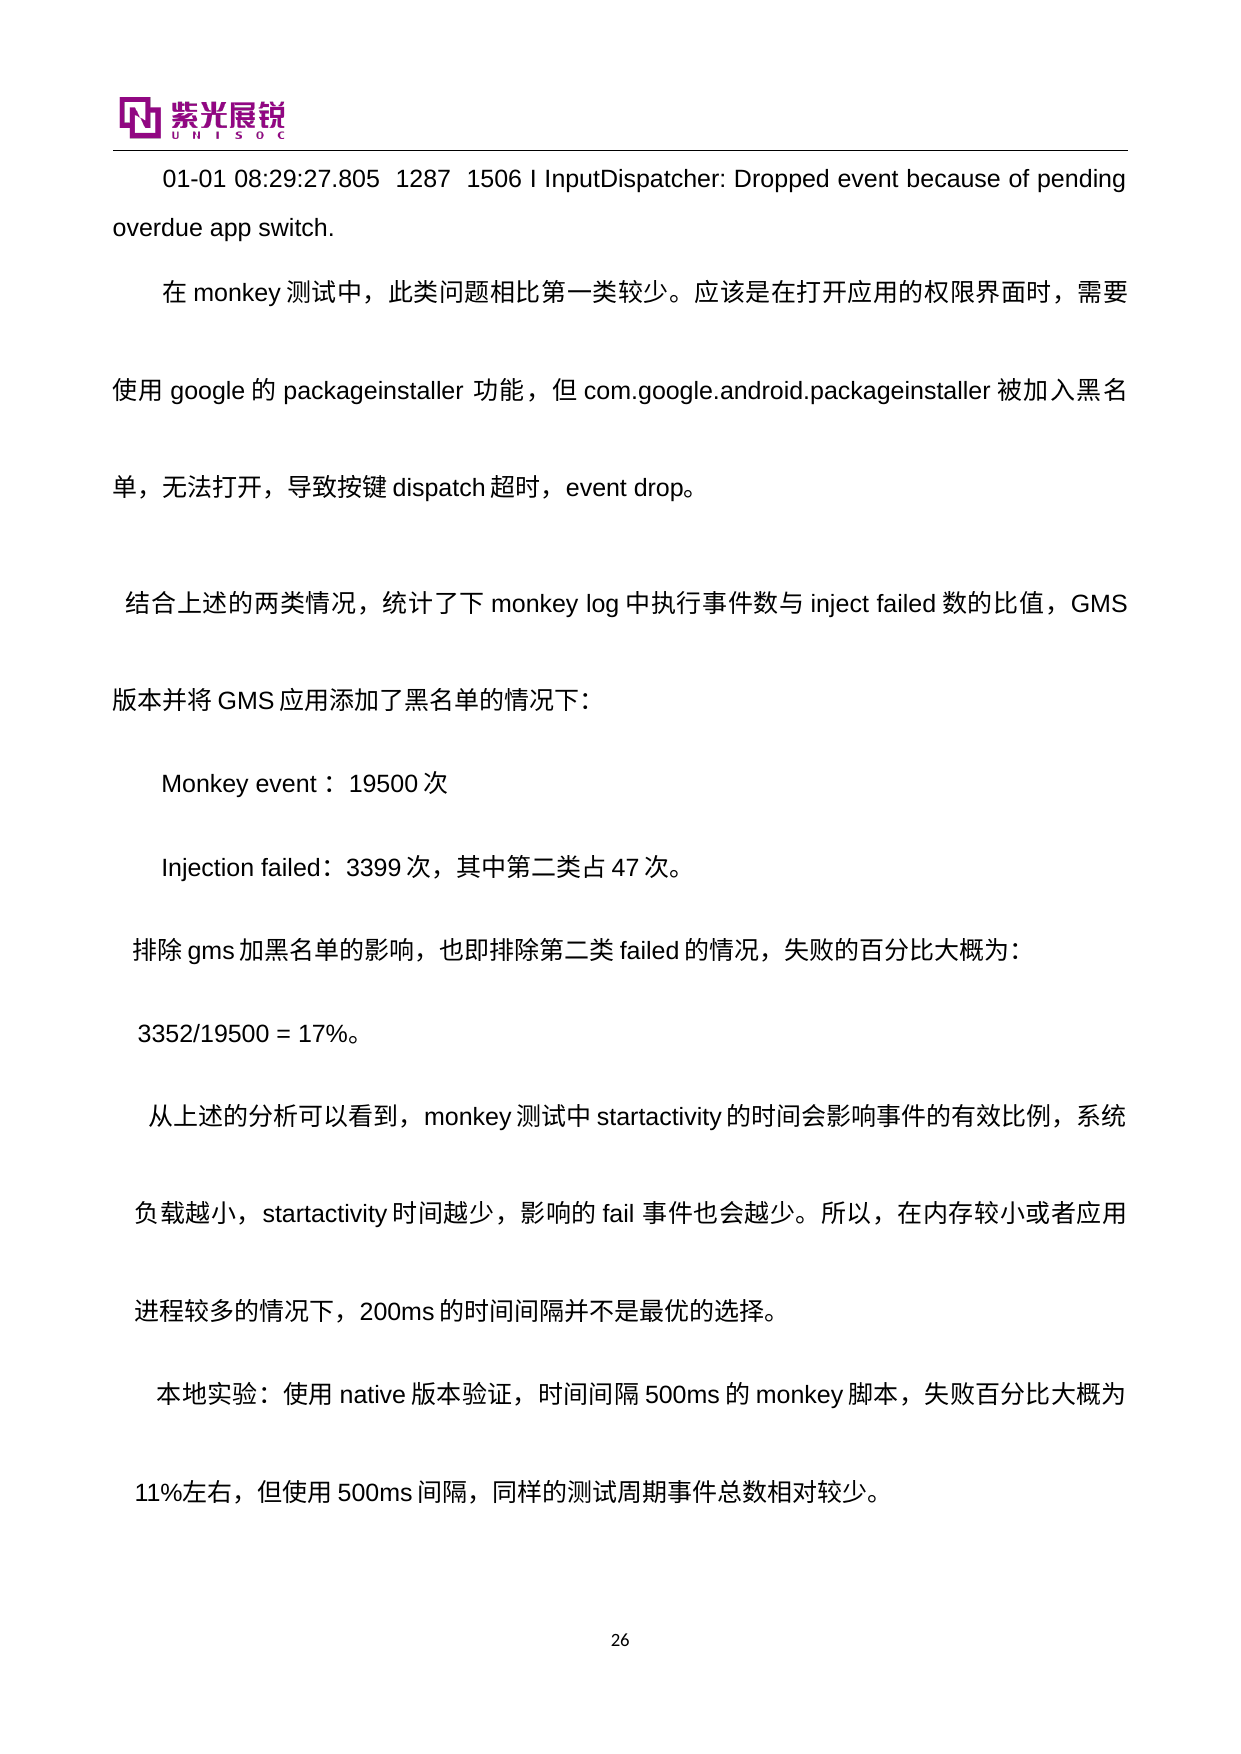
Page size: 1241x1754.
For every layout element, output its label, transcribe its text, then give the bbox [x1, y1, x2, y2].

text 从上述的分析可以看到，monkey测试中startactivity的时间会影响事件的有效比例，系统负载越小，startactivity时间越少，影响的fail 事件也会越少。所以，在内存较小或者应用进程较多的情况下，200ms的时间间隔并不是最优的选择。 [134, 1082, 1128, 1342]
text 结合上述的两类情况，统计了下monkey log中执行事件数与inject failed数的比值，GMS版本并将GMS应用添加了黑名单的情况下： [112, 569, 1128, 731]
picture [112, 88, 297, 148]
text 01-01 08:29:27.805 1287 1506 I InputDispatcher: Dropped event because of pending overdue app switch. [112, 163, 1128, 244]
text Monkey event ：19500次 [112, 749, 1128, 814]
text 在monkey测试中，此类问题相比第一类较少。应该是在打开应用的权限界面时，需要使用google的packageinstaller 功能，但com.google.android.packageinstaller被加入黑名单，无法打开，导致按键dispatch超时，event drop。 [112, 258, 1128, 518]
text 排除gms加黑名单的影响，也即排除第二类failed的情况，失败的百分比大概为： [112, 916, 1128, 981]
text 3352/19500 = 17%。 [112, 999, 1128, 1064]
text 本地实验：使用native版本验证，时间间隔500ms的monkey脚本，失败百分比大概为11%左右，但使用500ms间隔，同样的测试周期事件总数相对较少。 [134, 1360, 1128, 1523]
text Injection failed：3399次，其中第二类占47次。 [112, 833, 1128, 898]
